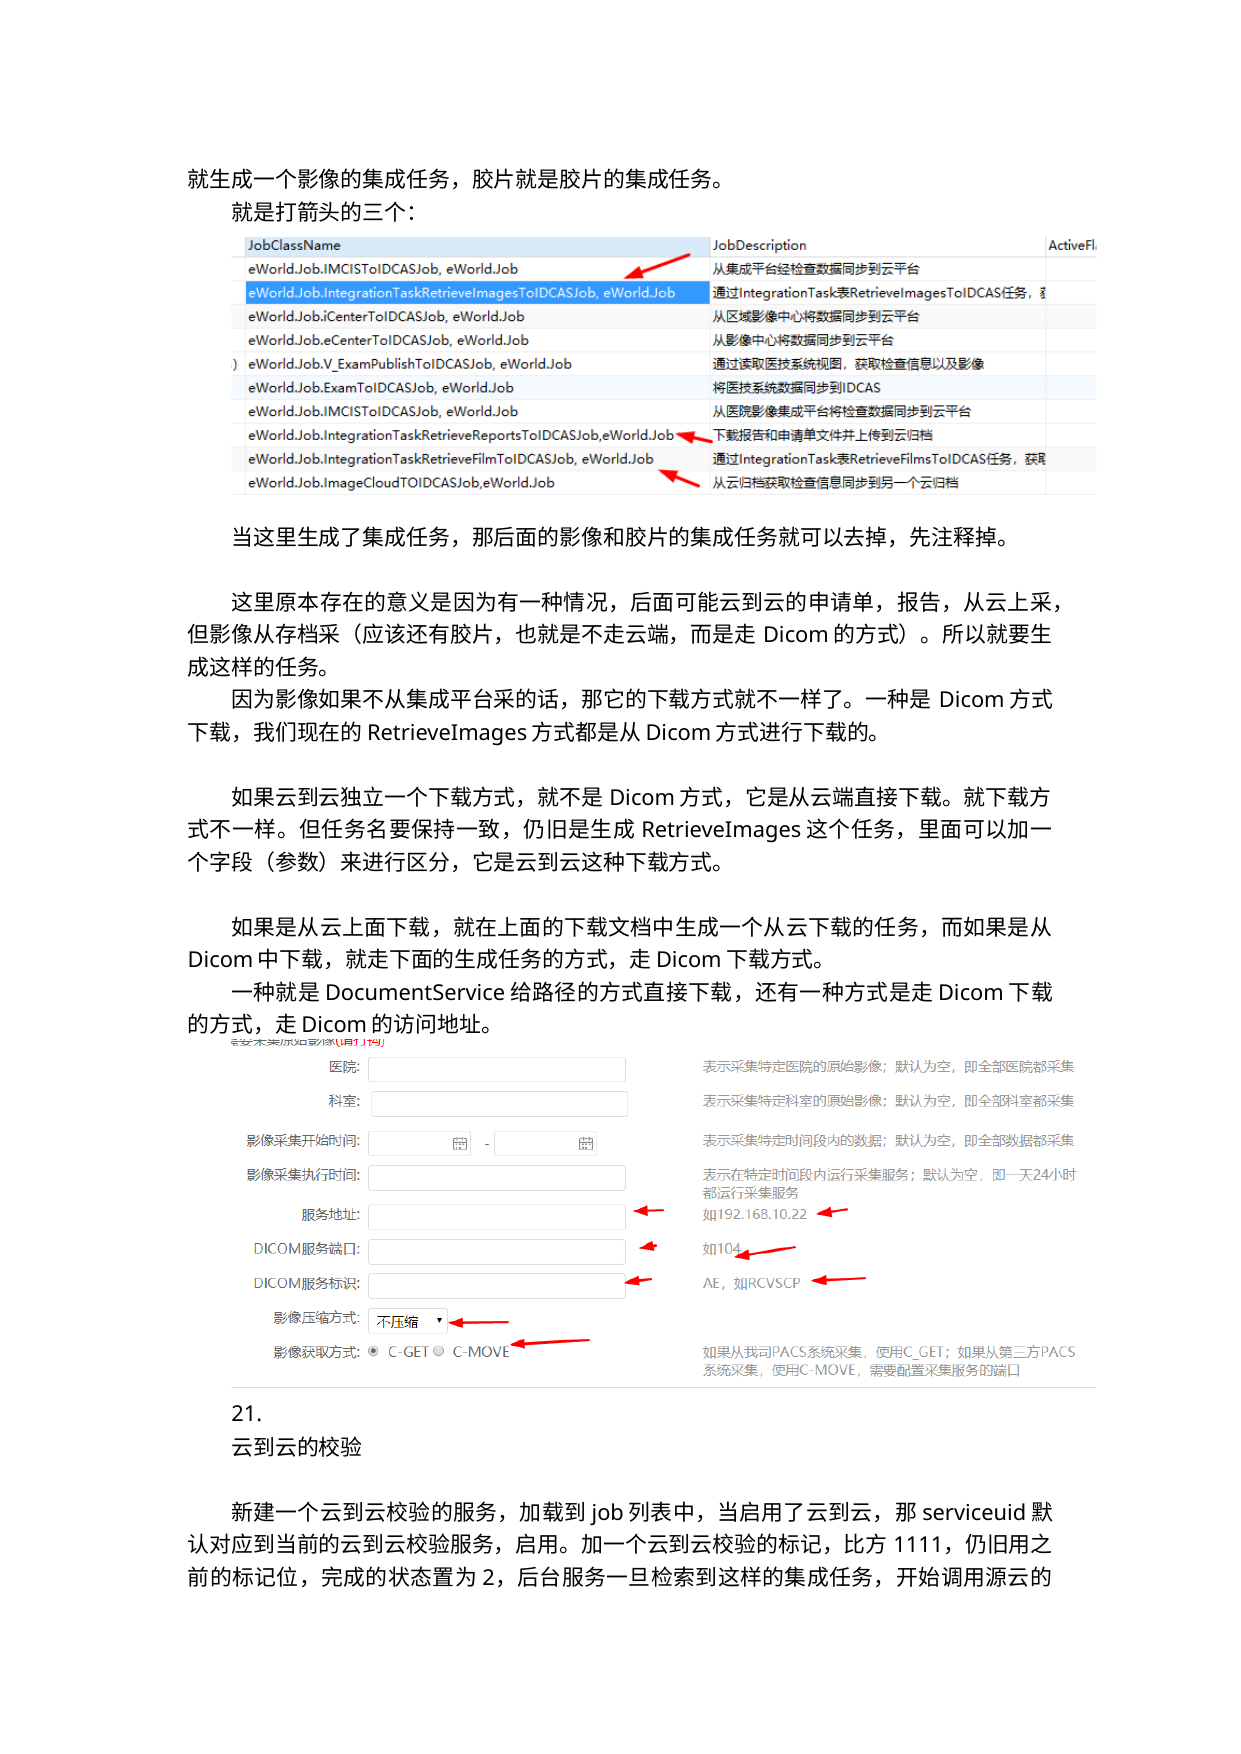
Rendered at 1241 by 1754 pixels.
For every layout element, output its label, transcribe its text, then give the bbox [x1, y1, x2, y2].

text 就是打箭头的三个： [187, 194, 1053, 227]
text 如果是从云上面下载，就在上面的下载文档中生成一个从云下载的任务，而如果是从Dicom中下载，就走下面的生成任务的方式，走Dicom下载方式。 [187, 909, 1053, 974]
text 这里原本存在的意义是因为有一种情况，后面可能云到云的申请单，报告，从云上采，但影像从存档采（应该还有胶片，也就是不走云端，而是走Dicom的方式）。所以就要生成这样的任务。 [187, 584, 1053, 682]
text 21. [187, 1397, 1053, 1429]
picture [231, 237, 1097, 509]
text 苗哥对于目前单线程变成多线程的处理，就是在DocumentService中下载申请，报告，影像，胶片这里，如果是下载报告，就生成一个上传报告的集成任务，如果是影像，就生成一个影像的集成任务，胶片就是胶片的集成任务。 [187, 162, 1053, 194]
picture [231, 1039, 1097, 1389]
text 云到云的校验 [187, 1429, 1053, 1462]
text 当这里生成了集成任务，那后面的影像和胶片的集成任务就可以去掉，先注释掉。 [187, 519, 1053, 552]
text 如果云到云独立一个下载方式，就不是Dicom方式，它是从云端直接下载。就下载方式不一样。但任务名要保持一致，仍旧是生成RetrieveImages这个任务，里面可以加一个字段（参数）来进行区分，它是云到云这种下载方式。 [187, 779, 1053, 877]
text 因为影像如果不从集成平台采的话，那它的下载方式就不一样了。一种是Dicom方式下载，我们现在的RetrieveImages方式都是从Dicom方式进行下载的。 [187, 682, 1053, 747]
text 一种就是DocumentService给路径的方式直接下载，还有一种方式是走Dicom下载的方式，走Dicom的访问地址。 [187, 974, 1053, 1039]
